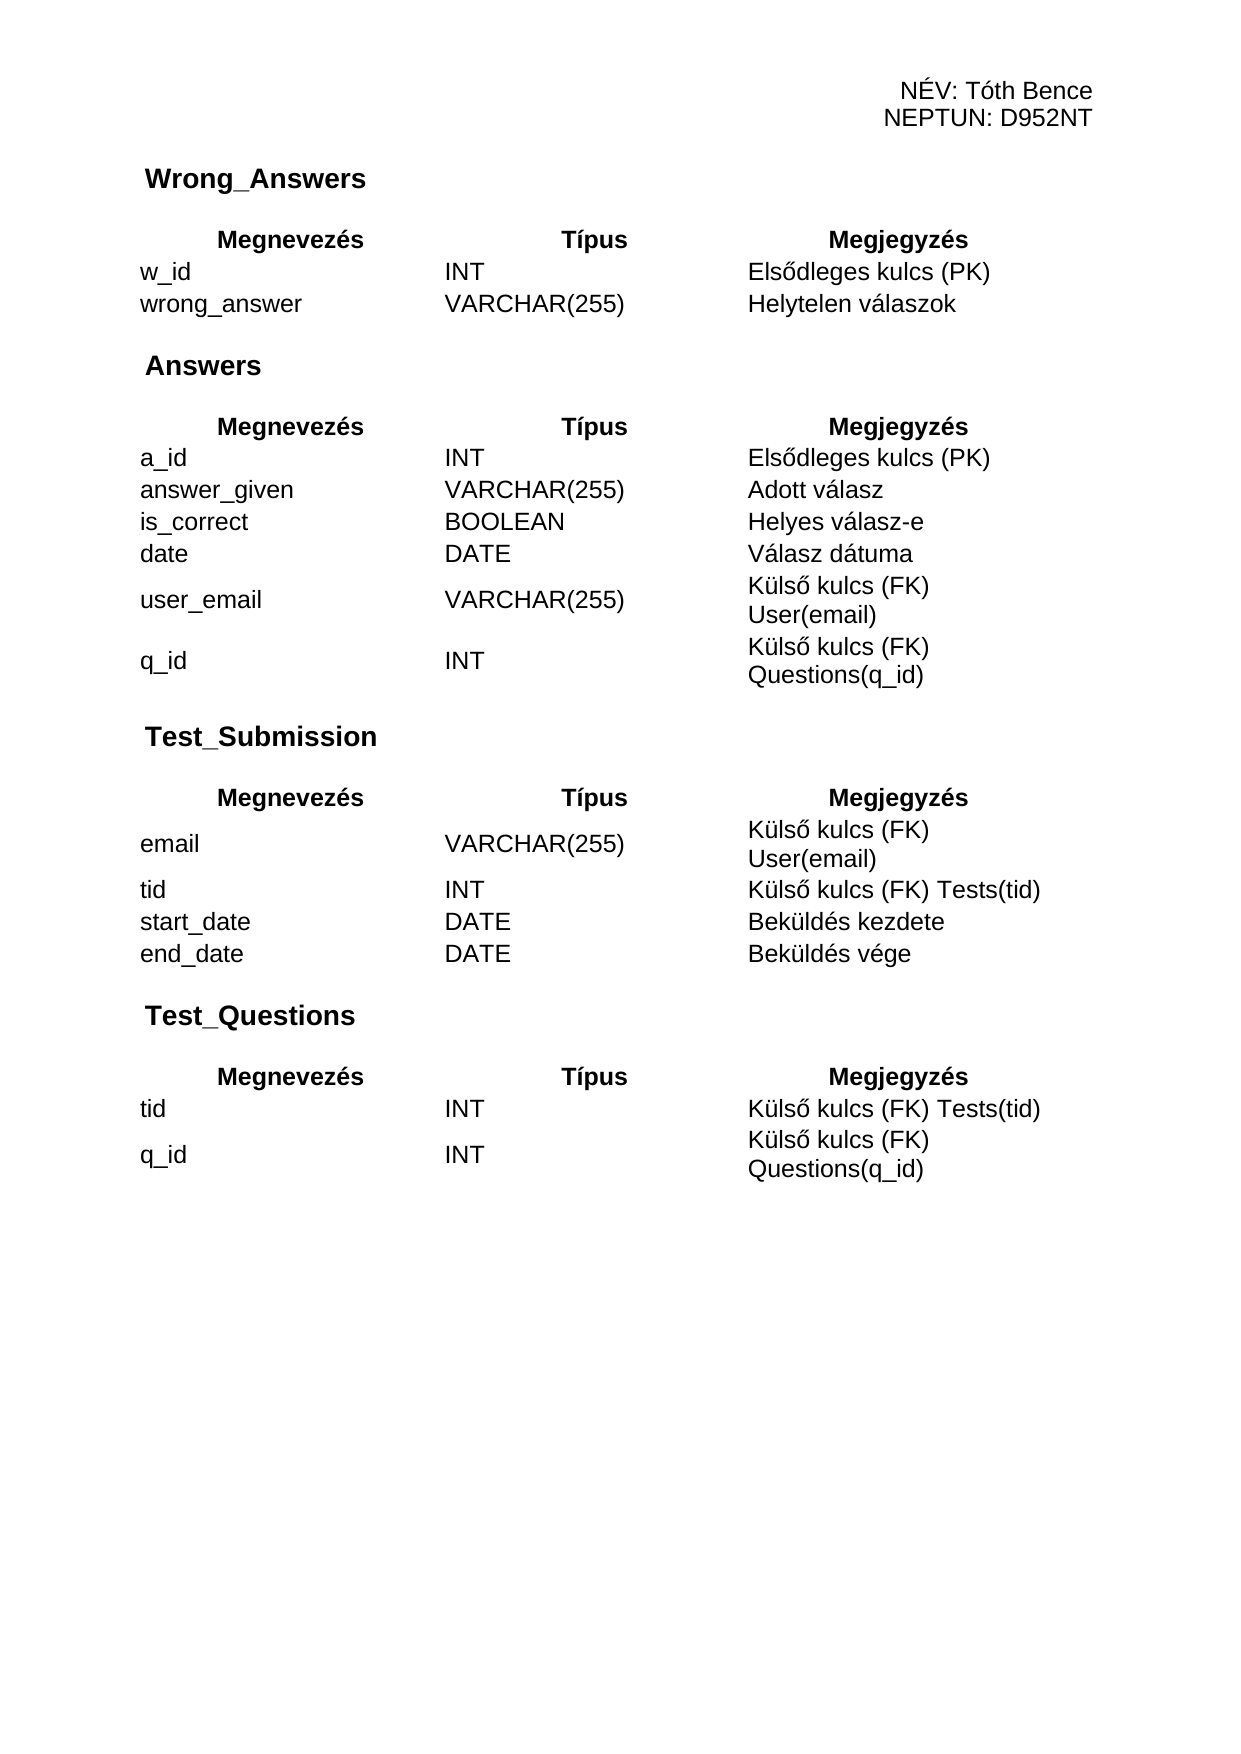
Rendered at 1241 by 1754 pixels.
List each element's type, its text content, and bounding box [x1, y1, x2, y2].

table_cell Külső kulcs (FK) Questions(q_id) [746, 630, 1051, 691]
table_cell Adott válasz [746, 474, 1051, 506]
table_header Típus [443, 410, 746, 442]
table_cell INT [443, 256, 746, 287]
table_cell VARCHAR(255) [443, 288, 746, 319]
table_cell INT [443, 630, 746, 691]
table_cell BOOLEAN [443, 506, 746, 537]
table_cell tid [138, 874, 443, 906]
table_header Típus [443, 224, 746, 256]
table_cell DATE [443, 538, 746, 569]
subtitle Wrong_Answers [144, 162, 1096, 194]
table_cell w_id [138, 256, 443, 287]
table_cell Külső kulcs (FK) Tests(tid) [746, 1092, 1051, 1124]
table_cell INT [443, 1124, 746, 1184]
subtitle Test_Questions [144, 999, 1096, 1031]
table_cell is_correct [138, 506, 443, 537]
table_cell Külső kulcs (FK) User(email) [746, 813, 1051, 874]
table_header Megnevezés [138, 410, 443, 442]
table_cell user_email [138, 569, 443, 630]
table_cell email [138, 813, 443, 874]
table_header Megnevezés [138, 1060, 443, 1092]
table_cell DATE [443, 906, 746, 938]
table_cell a_id [138, 442, 443, 474]
table_cell answer_given [138, 474, 443, 506]
table_cell Beküldés vége [746, 938, 1051, 969]
table_cell Elsődleges kulcs (PK) [746, 442, 1051, 474]
table_cell INT [443, 442, 746, 474]
table_cell INT [443, 874, 746, 906]
table_header Megnevezés [138, 224, 443, 256]
table_cell Válasz dátuma [746, 538, 1051, 569]
table_header Megjegyzés [746, 1060, 1051, 1092]
table_cell wrong_answer [138, 288, 443, 319]
table_cell VARCHAR(255) [443, 474, 746, 506]
table_cell end_date [138, 938, 443, 969]
table_cell tid [138, 1092, 443, 1124]
table_cell DATE [443, 938, 746, 969]
table_header Megjegyzés [746, 224, 1051, 256]
table_header Típus [443, 1060, 746, 1092]
table_header Típus [443, 781, 746, 813]
table_cell Külső kulcs (FK) User(email) [746, 569, 1051, 630]
table_header Megjegyzés [746, 410, 1051, 442]
table_cell q_id [138, 1124, 443, 1184]
table_cell Beküldés kezdete [746, 906, 1051, 938]
table_header Megjegyzés [746, 781, 1051, 813]
table_cell Helytelen válaszok [746, 288, 1051, 319]
table_header Megnevezés [138, 781, 443, 813]
table_cell start_date [138, 906, 443, 938]
table_cell Külső kulcs (FK) Questions(q_id) [746, 1124, 1051, 1184]
subtitle Answers [144, 348, 1096, 381]
table_cell q_id [138, 630, 443, 691]
subtitle Test_Submission [144, 720, 1096, 752]
table_cell VARCHAR(255) [443, 813, 746, 874]
table_cell INT [443, 1092, 746, 1124]
table_cell Helyes válasz-e [746, 506, 1051, 537]
table_cell Külső kulcs (FK) Tests(tid) [746, 874, 1051, 906]
table_cell Elsődleges kulcs (PK) [746, 256, 1051, 287]
table_cell VARCHAR(255) [443, 569, 746, 630]
table_cell date [138, 538, 443, 569]
